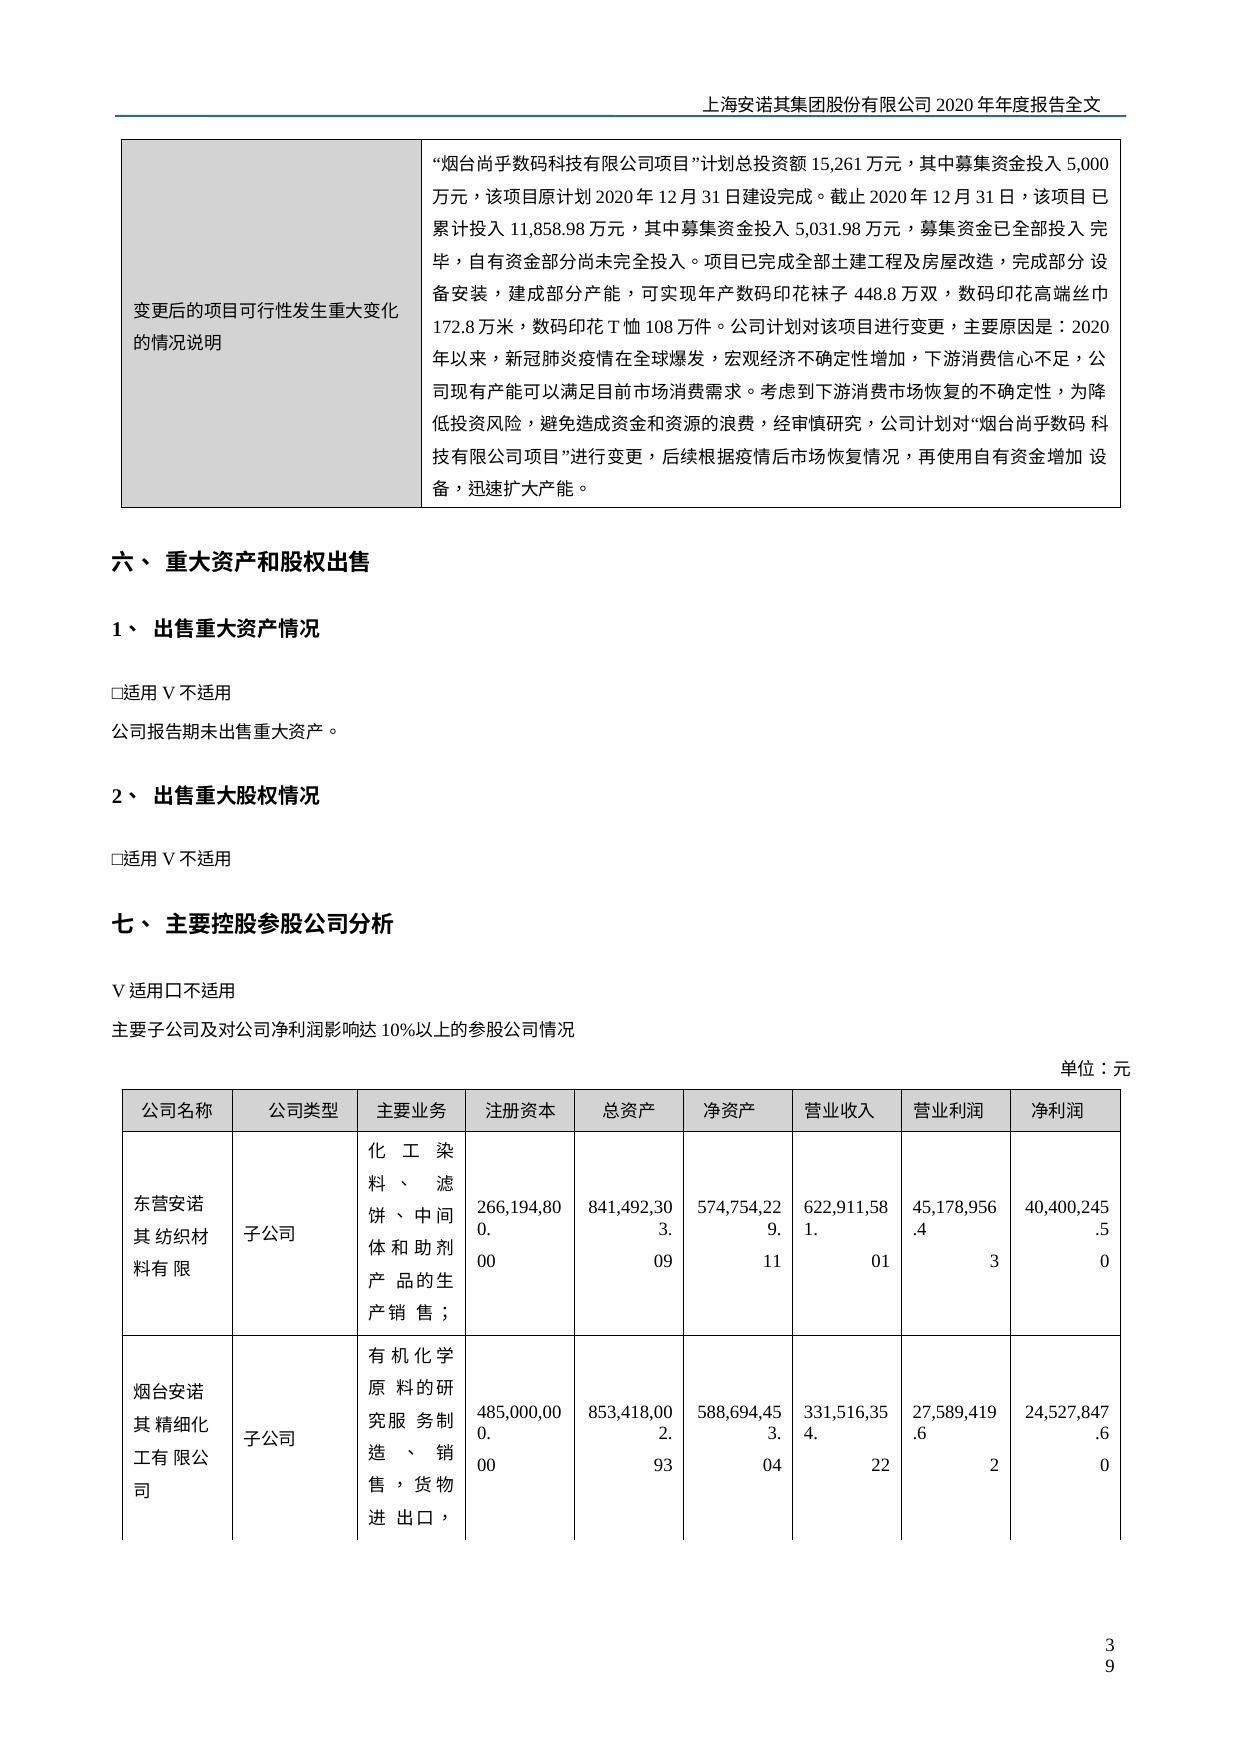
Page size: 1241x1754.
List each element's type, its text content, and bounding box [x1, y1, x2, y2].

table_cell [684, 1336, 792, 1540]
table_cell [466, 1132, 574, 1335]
text 主要子公司及对公司净利润影响达10%以上的参股公司情况 [112, 1017, 1131, 1041]
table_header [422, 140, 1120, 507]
text □适用V不适用 [112, 847, 1131, 871]
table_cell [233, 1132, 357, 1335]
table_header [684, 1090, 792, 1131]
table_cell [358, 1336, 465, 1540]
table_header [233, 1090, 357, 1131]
text 六、 重大资产和股权出售 [112, 546, 1131, 577]
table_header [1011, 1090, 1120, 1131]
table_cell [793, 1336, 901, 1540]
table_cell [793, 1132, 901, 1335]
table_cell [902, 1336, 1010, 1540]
text 单位：元 [112, 1056, 1131, 1080]
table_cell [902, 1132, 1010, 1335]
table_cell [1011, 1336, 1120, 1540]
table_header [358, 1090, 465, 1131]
text V适用口不适用 [112, 977, 1131, 1003]
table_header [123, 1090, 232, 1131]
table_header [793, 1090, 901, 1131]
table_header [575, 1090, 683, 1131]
text 七、 主要控股参股公司分析 [112, 908, 1131, 939]
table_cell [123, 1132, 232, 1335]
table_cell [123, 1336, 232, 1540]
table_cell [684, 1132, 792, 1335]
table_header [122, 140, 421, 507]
text □适用V不适用 [112, 680, 1131, 704]
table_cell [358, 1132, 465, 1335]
text 1、 出售重大资产情况 [112, 614, 1131, 643]
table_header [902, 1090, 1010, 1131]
text 2、 出售重大股权情况 [112, 781, 1131, 809]
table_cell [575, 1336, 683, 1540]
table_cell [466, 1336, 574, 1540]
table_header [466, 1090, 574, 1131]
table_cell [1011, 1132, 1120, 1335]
text 公司报告期未出售重大资产。 [112, 719, 1131, 743]
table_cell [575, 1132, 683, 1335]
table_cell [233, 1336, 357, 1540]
